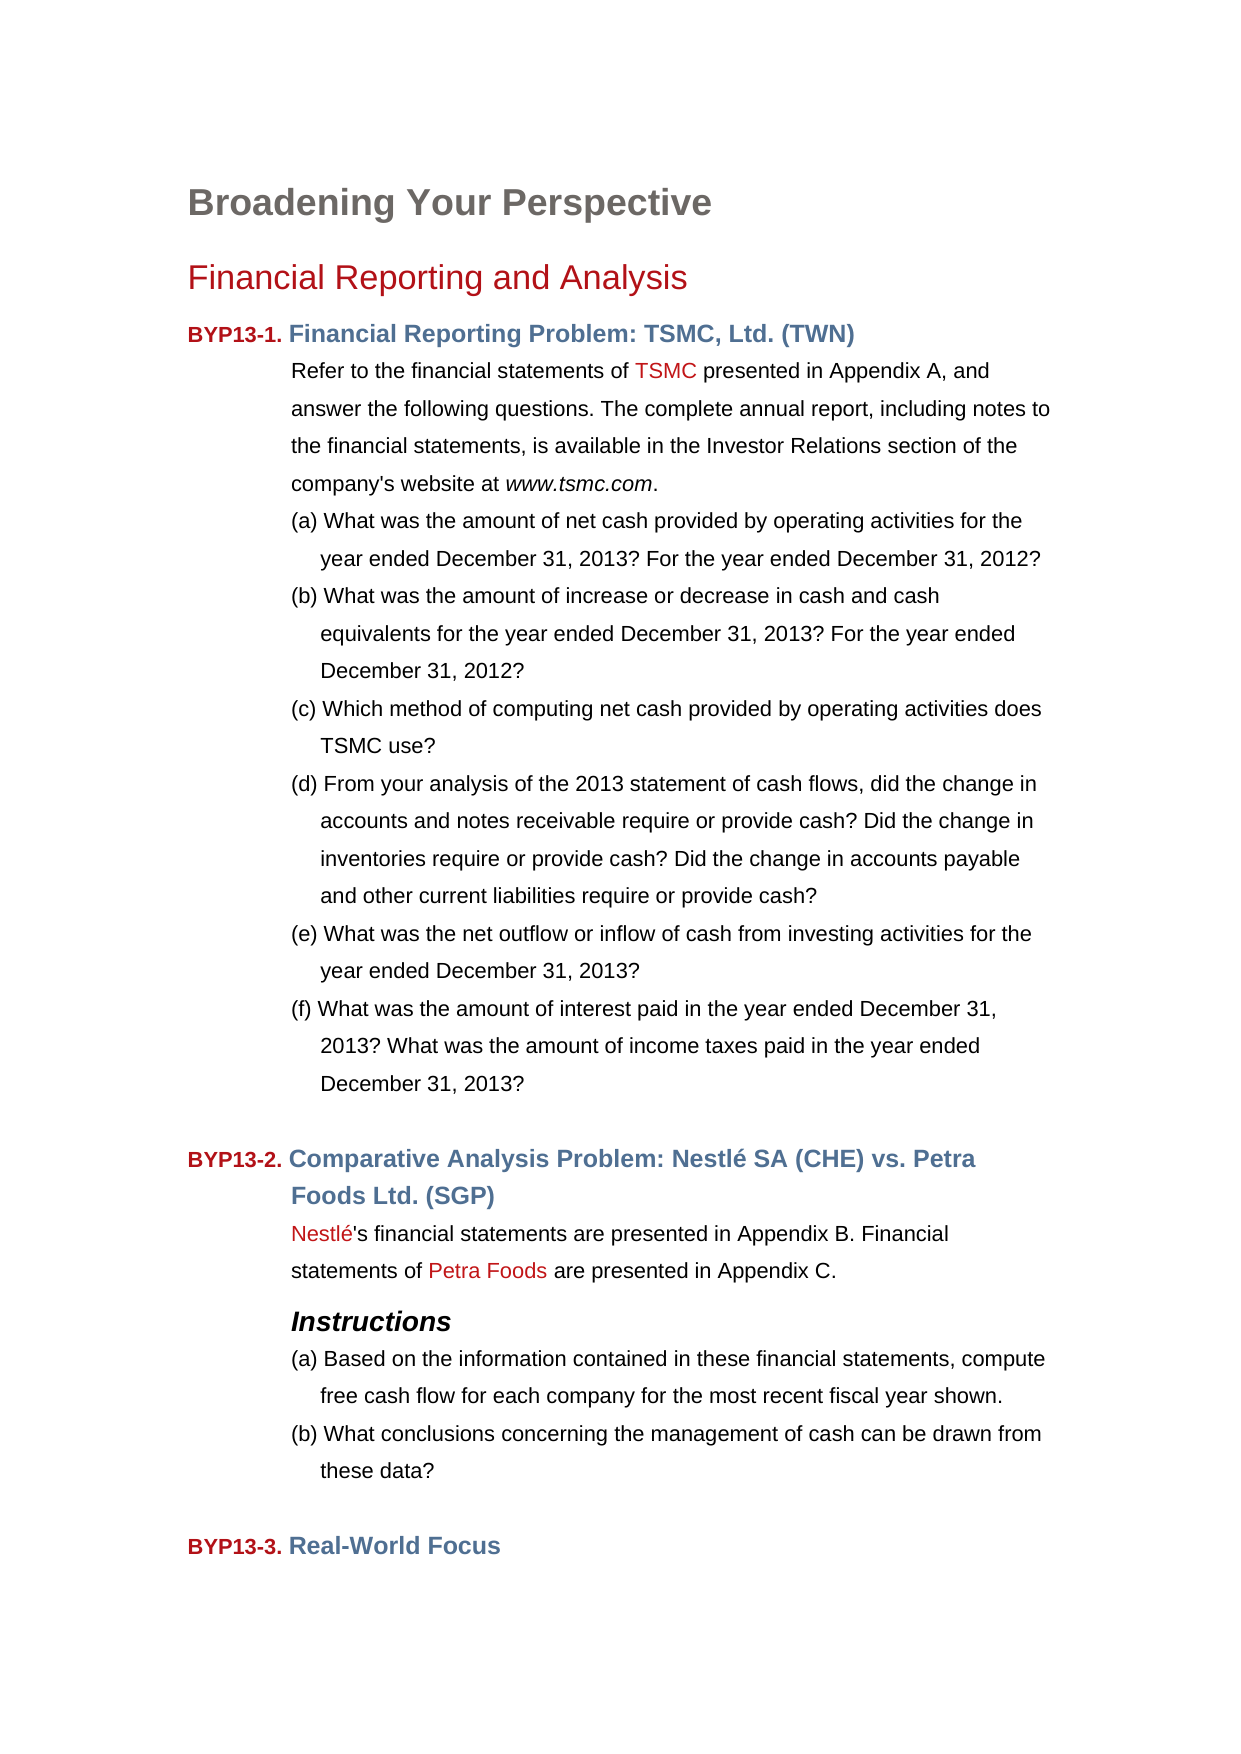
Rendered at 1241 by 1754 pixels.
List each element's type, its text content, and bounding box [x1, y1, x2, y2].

text (d) From your analysis of the 2013 statement of cash flows, did the change in accounts and notes receivable require or provide cash? Did the change in inventories require or provide cash? Did the change in accounts payable and other current liabilities require or provide cash? [291, 764, 1053, 914]
text (c) Which method of computing net cash provided by operating activities does TSMC use? [291, 689, 1053, 764]
text BYP13-3. Real-World Focus [187, 1527, 1053, 1564]
text (a) What was the amount of net cash provided by operating activities for the year ended December 31, 2013? For the year ended December 31, 2012? [291, 502, 1053, 577]
text Refer to the financial statements of TSMC presented in Appendix A, and answer the following questions. The complete annual report, including notes to the financial statements, is available in the Investor Relations section of the company's website at www.tsmc.com. [291, 352, 1053, 502]
text (a) Based on the information contained in these financial statements, compute free cash flow for each company for the most recent fiscal year shown. [291, 1339, 1053, 1414]
text (e) What was the net outflow or inflow of cash from investing activities for the year ended December 31, 2013? [291, 914, 1053, 989]
text (b) What conclusions concerning the management of cash can be drawn from these data? [291, 1414, 1053, 1489]
text BYP13-1. Financial Reporting Problem: TSMC, Ltd. (TWN) [187, 314, 1053, 352]
text (b) What was the amount of increase or decrease in cash and cash equivalents for the year ended December 31, 2013? For the year ended December 31, 2012? [291, 577, 1053, 689]
text Broadening Your Perspective [187, 164, 1053, 239]
text BYP13-2. Comparative Analysis Problem: Nestlé SA (CHE) vs. Petra Foods Ltd. (SGP) [187, 1139, 1053, 1214]
text Financial Reporting and Analysis [187, 239, 1053, 314]
text Instructions [291, 1302, 1053, 1339]
text (f) What was the amount of interest paid in the year ended December 31, 2013? What was the amount of income taxes paid in the year ended December 31, 2013? [291, 989, 1053, 1102]
text Nestlé's financial statements are presented in Appendix B. Financial statements of Petra Foods are presented in Appendix C. [291, 1214, 1053, 1289]
